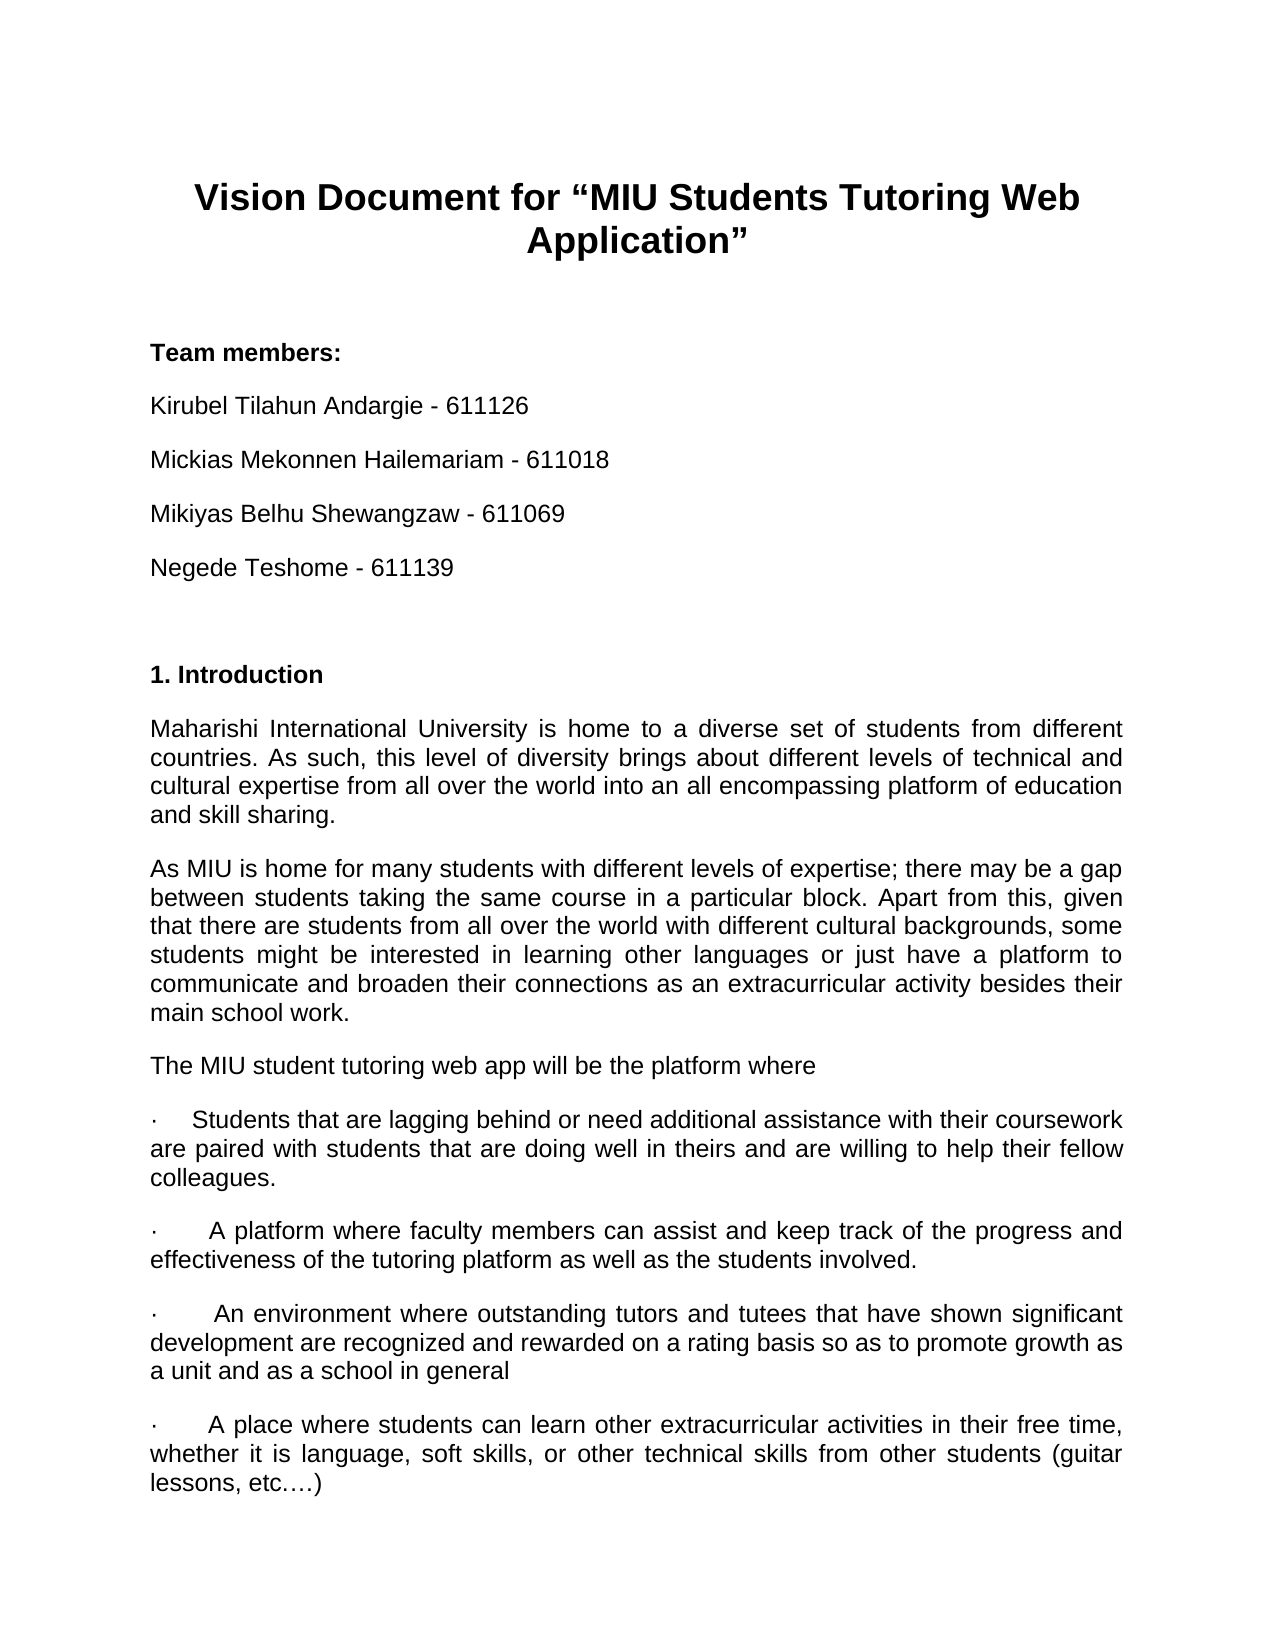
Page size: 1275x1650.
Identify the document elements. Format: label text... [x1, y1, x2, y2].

text · A platform where faculty members can assist and keep track of the progress and effectiveness of the tutoring platform as well as the students involved. [150, 1216, 1125, 1274]
text Vision Document for “MIU Students Tutoring Web Application” [150, 175, 1125, 261]
text Kirubel Tilahun Andargie - 611126 [150, 391, 1125, 420]
text Mikiyas Belhu Shewangzaw - 611069 [150, 499, 1125, 528]
text Team members: [150, 338, 1125, 366]
text As MIU is home for many students with different levels of expertise; there may be a gap between students taking the same course in a particular block. Apart from this, given that there are students from all over the world with different cultural backgrounds, some students might be interested in learning other languages or just have a platform to communicate and broaden their connections as an extracurricular activity besides their main school work. [150, 854, 1125, 1026]
text Negede Teshome - 611139 [150, 553, 1125, 581]
text The MIU student tutoring web app will be the platform where [150, 1051, 1125, 1080]
text 1. Introduction [150, 660, 1125, 689]
text Mickias Mekonnen Hailemariam - 611018 [150, 445, 1125, 474]
text Maharishi International University is home to a diverse set of students from different countries. As such, this level of diversity brings about different levels of technical and cultural expertise from all over the world into an all encompassing platform of education and skill sharing. [150, 714, 1125, 829]
text · Students that are lagging behind or need additional assistance with their coursework are paired with students that are doing well in theirs and are willing to help their fellow colleagues. [150, 1105, 1125, 1191]
